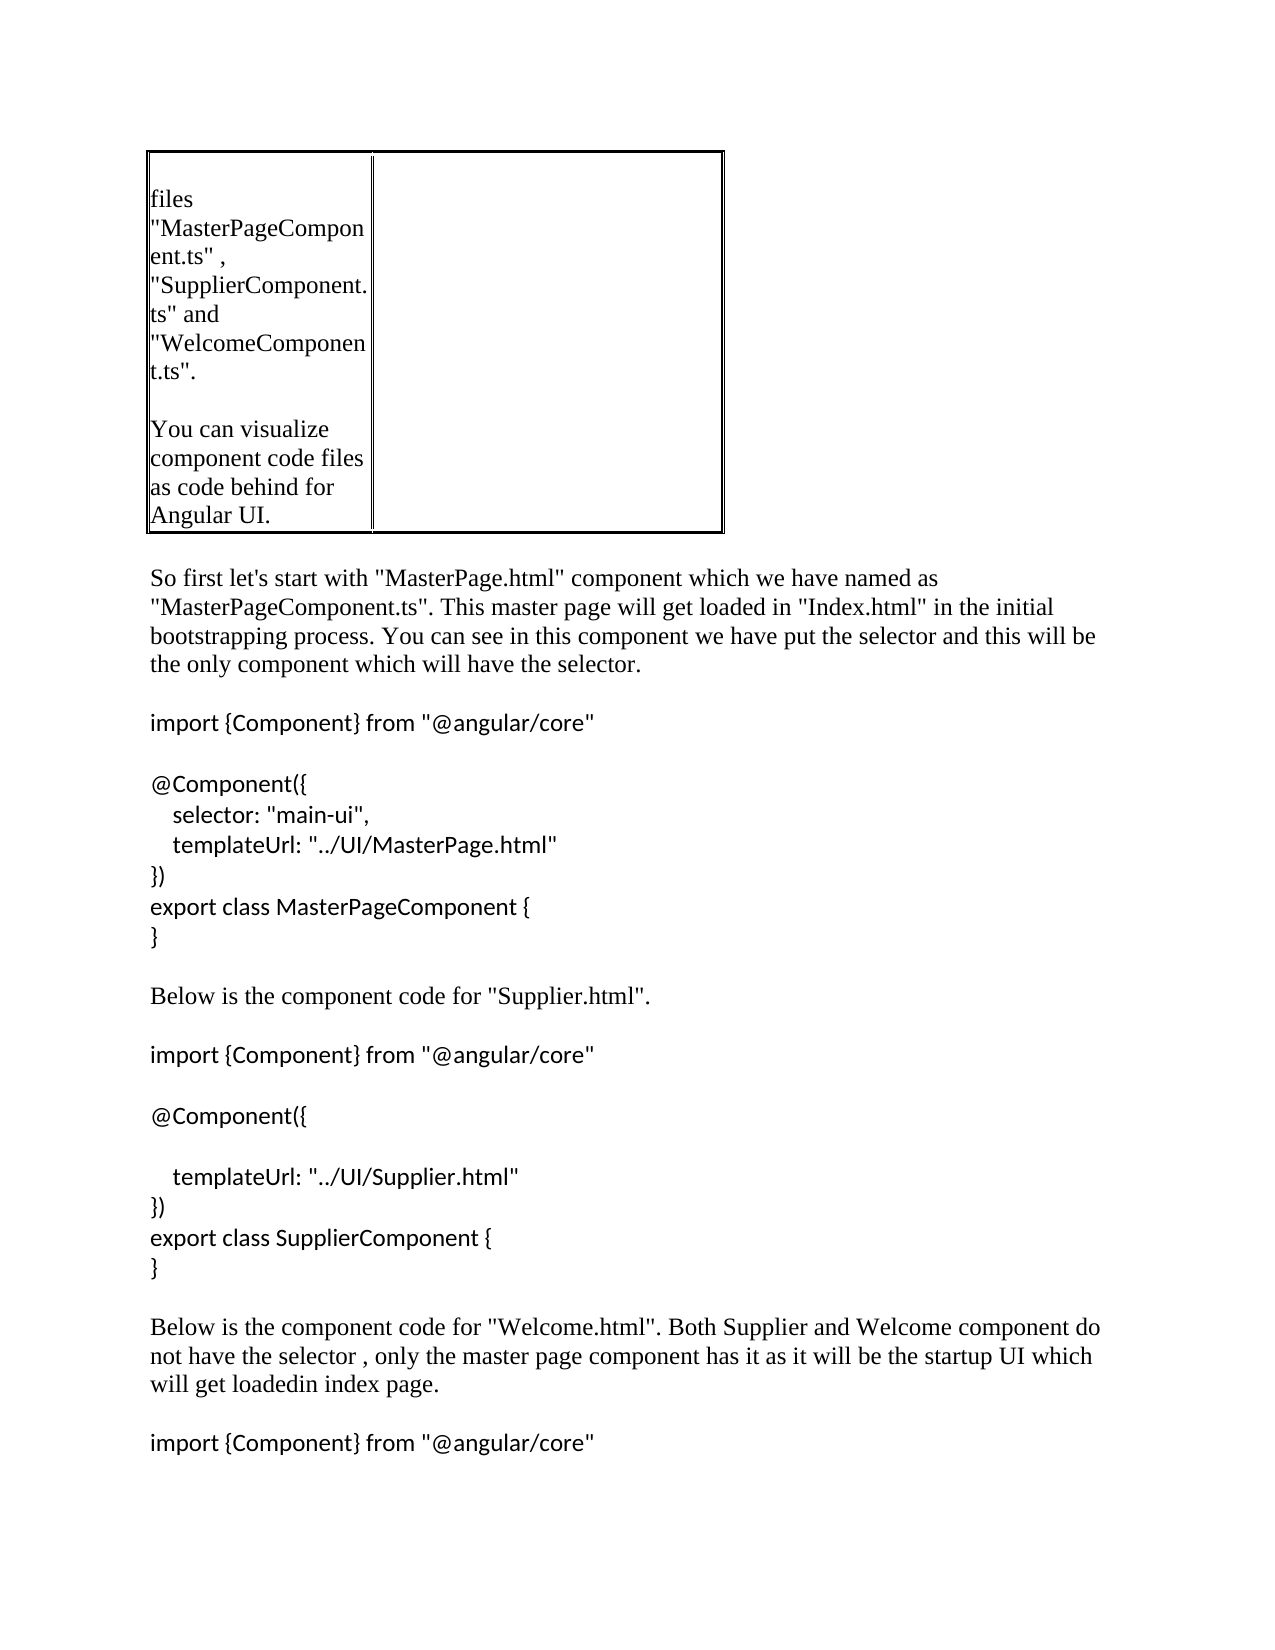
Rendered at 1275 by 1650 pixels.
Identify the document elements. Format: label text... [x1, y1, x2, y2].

text } [150, 921, 1125, 952]
text @Component({ [150, 768, 1125, 799]
text Below is the component code for "Supplier.html". [150, 981, 1125, 1009]
text }) [150, 860, 1125, 891]
text So first let's start with "MasterPage.html" component which we have named as "MasterPageComponent.ts". This master page will get loaded in "Index.html" in the initial bootstrapping process. You can see in this component we have put the selector and this will be the only component which will have the selector. [150, 563, 1125, 678]
text selector: "main-ui", [150, 799, 1125, 829]
text Below is the component code for "Welcome.html". Both Supplier and Welcome component do not have the selector , only the master page component has it as it will be the startup UI which will get loadedin index page. [150, 1312, 1125, 1398]
text templateUrl: "../UI/Supplier.html" [150, 1161, 1125, 1191]
text import {Component} from "@angular/core" [150, 707, 1125, 738]
text import {Component} from "@angular/core" [150, 1039, 1125, 1069]
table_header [150, 153, 373, 531]
text templateUrl: "../UI/MasterPage.html" [150, 829, 1125, 860]
text @Component({ [150, 1100, 1125, 1130]
table_header [373, 153, 721, 531]
text import {Component} from "@angular/core" [150, 1427, 1125, 1458]
text }) [150, 1191, 1125, 1222]
text export class SupplierComponent { [150, 1222, 1125, 1252]
text export class MasterPageComponent { [150, 891, 1125, 921]
text } [150, 1252, 1125, 1283]
